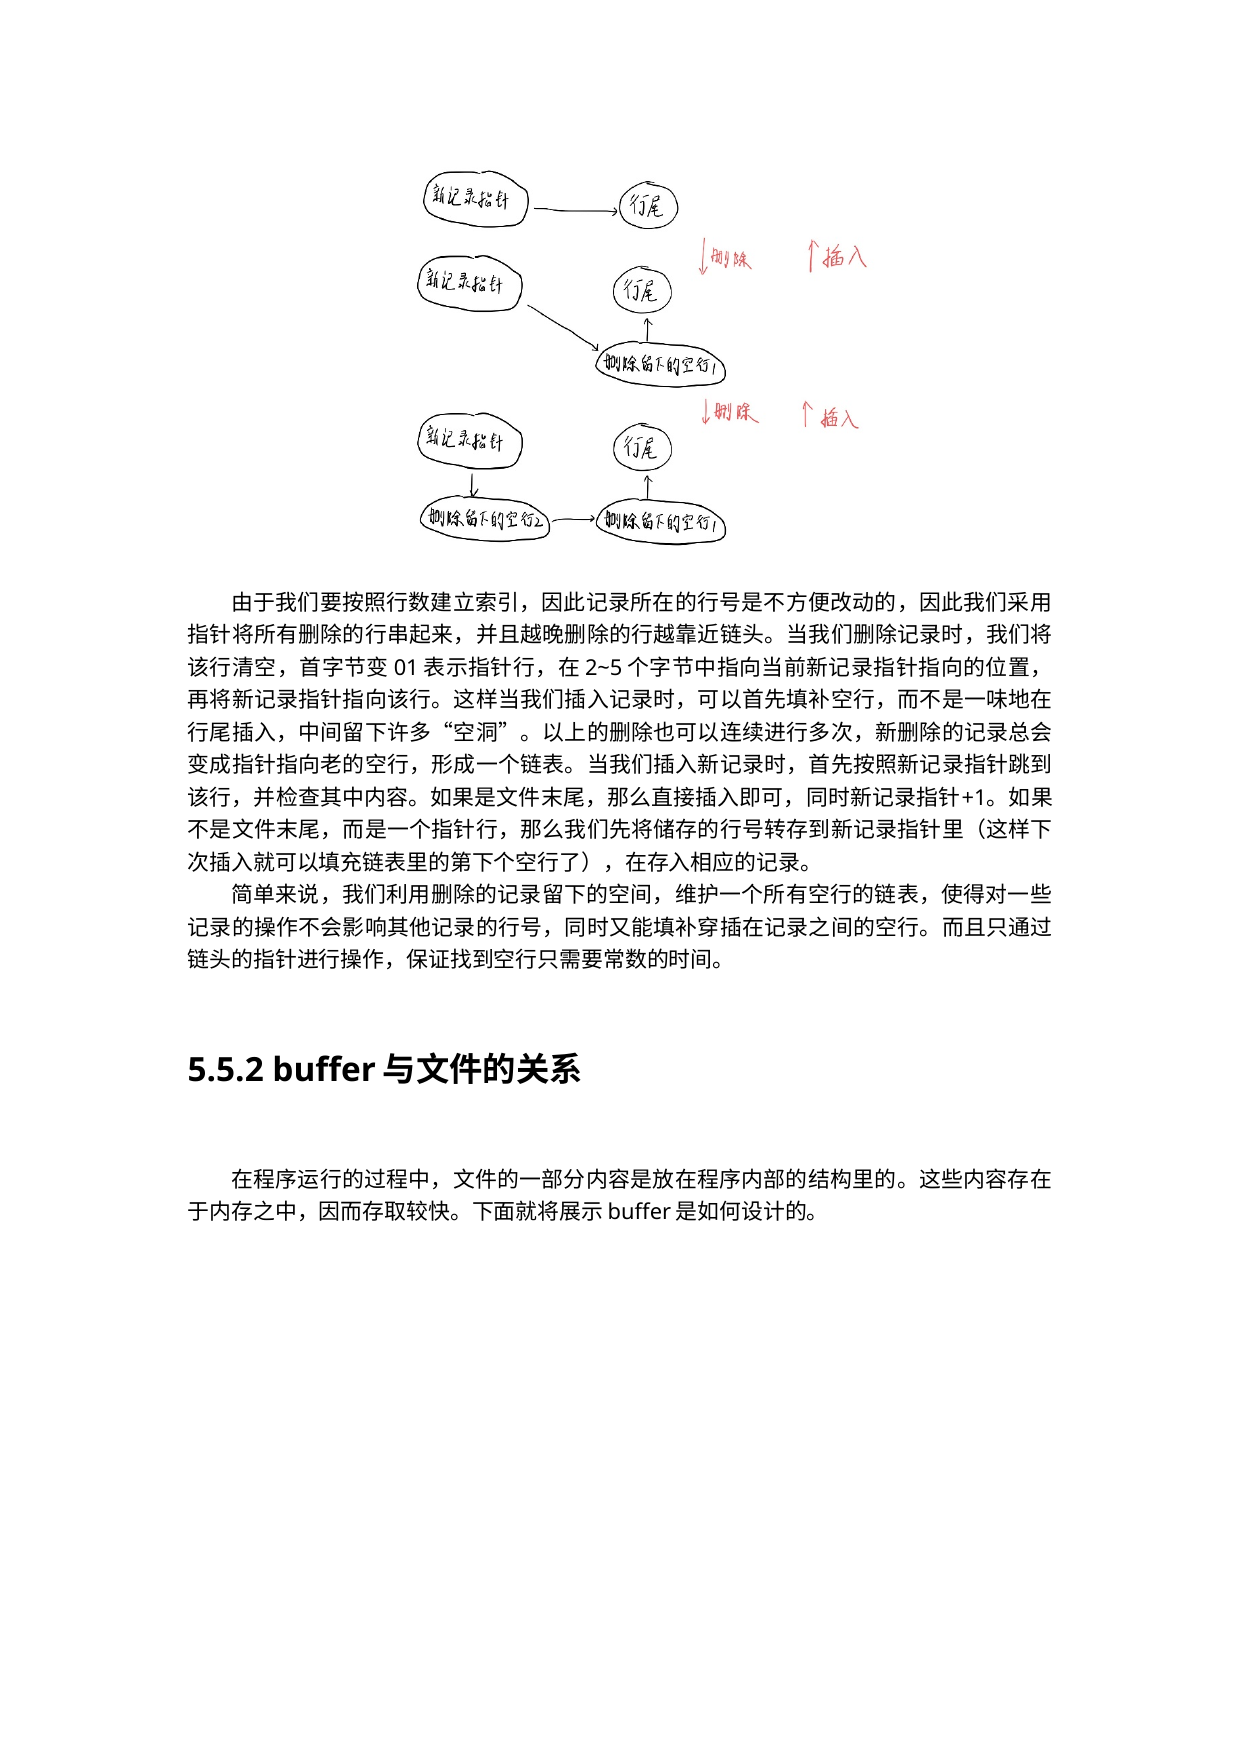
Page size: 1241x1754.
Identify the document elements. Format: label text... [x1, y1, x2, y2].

text 由于我们要按照行数建立索引，因此记录所在的行号是不方便改动的，因此我们采用指针将所有删除的行串起来，并且越晚删除的行越靠近链头。当我们删除记录时，我们将该行清空，首字节变01表示指针行，在2~5个字节中指向当前新记录指针指向的位置，再将新记录指针指向该行。这样当我们插入记录时，可以首先填补空行，而不是一味地在行尾插入，中间留下许多“空洞”。以上的删除也可以连续进行多次，新删除的记录总会变成指针指向老的空行，形成一个链表。当我们插入新记录时，首先按照新记录指针跳到该行，并检查其中内容。如果是文件末尾，那么直接插入即可，同时新记录指针+1。如果不是文件末尾，而是一个指针行，那么我们先将储存的行号转存到新记录指针里（这样下次插入就可以填充链表里的第下个空行了），在存入相应的记录。 [187, 584, 1053, 877]
text 简单来说，我们利用删除的记录留下的空间，维护一个所有空行的链表，使得对一些记录的操作不会影响其他记录的行号，同时又能填补穿插在记录之间的空行。而且只通过链头的指针进行操作，保证找到空行只需要常数的时间。 [187, 877, 1053, 974]
subtitle 5.5.2 buffer与文件的关系 [187, 1034, 1053, 1099]
picture [408, 162, 876, 583]
text 在程序运行的过程中，文件的一部分内容是放在程序内部的结构里的。这些内容存在于内存之中，因而存取较快。下面就将展示buffer是如何设计的。 [187, 1161, 1053, 1226]
